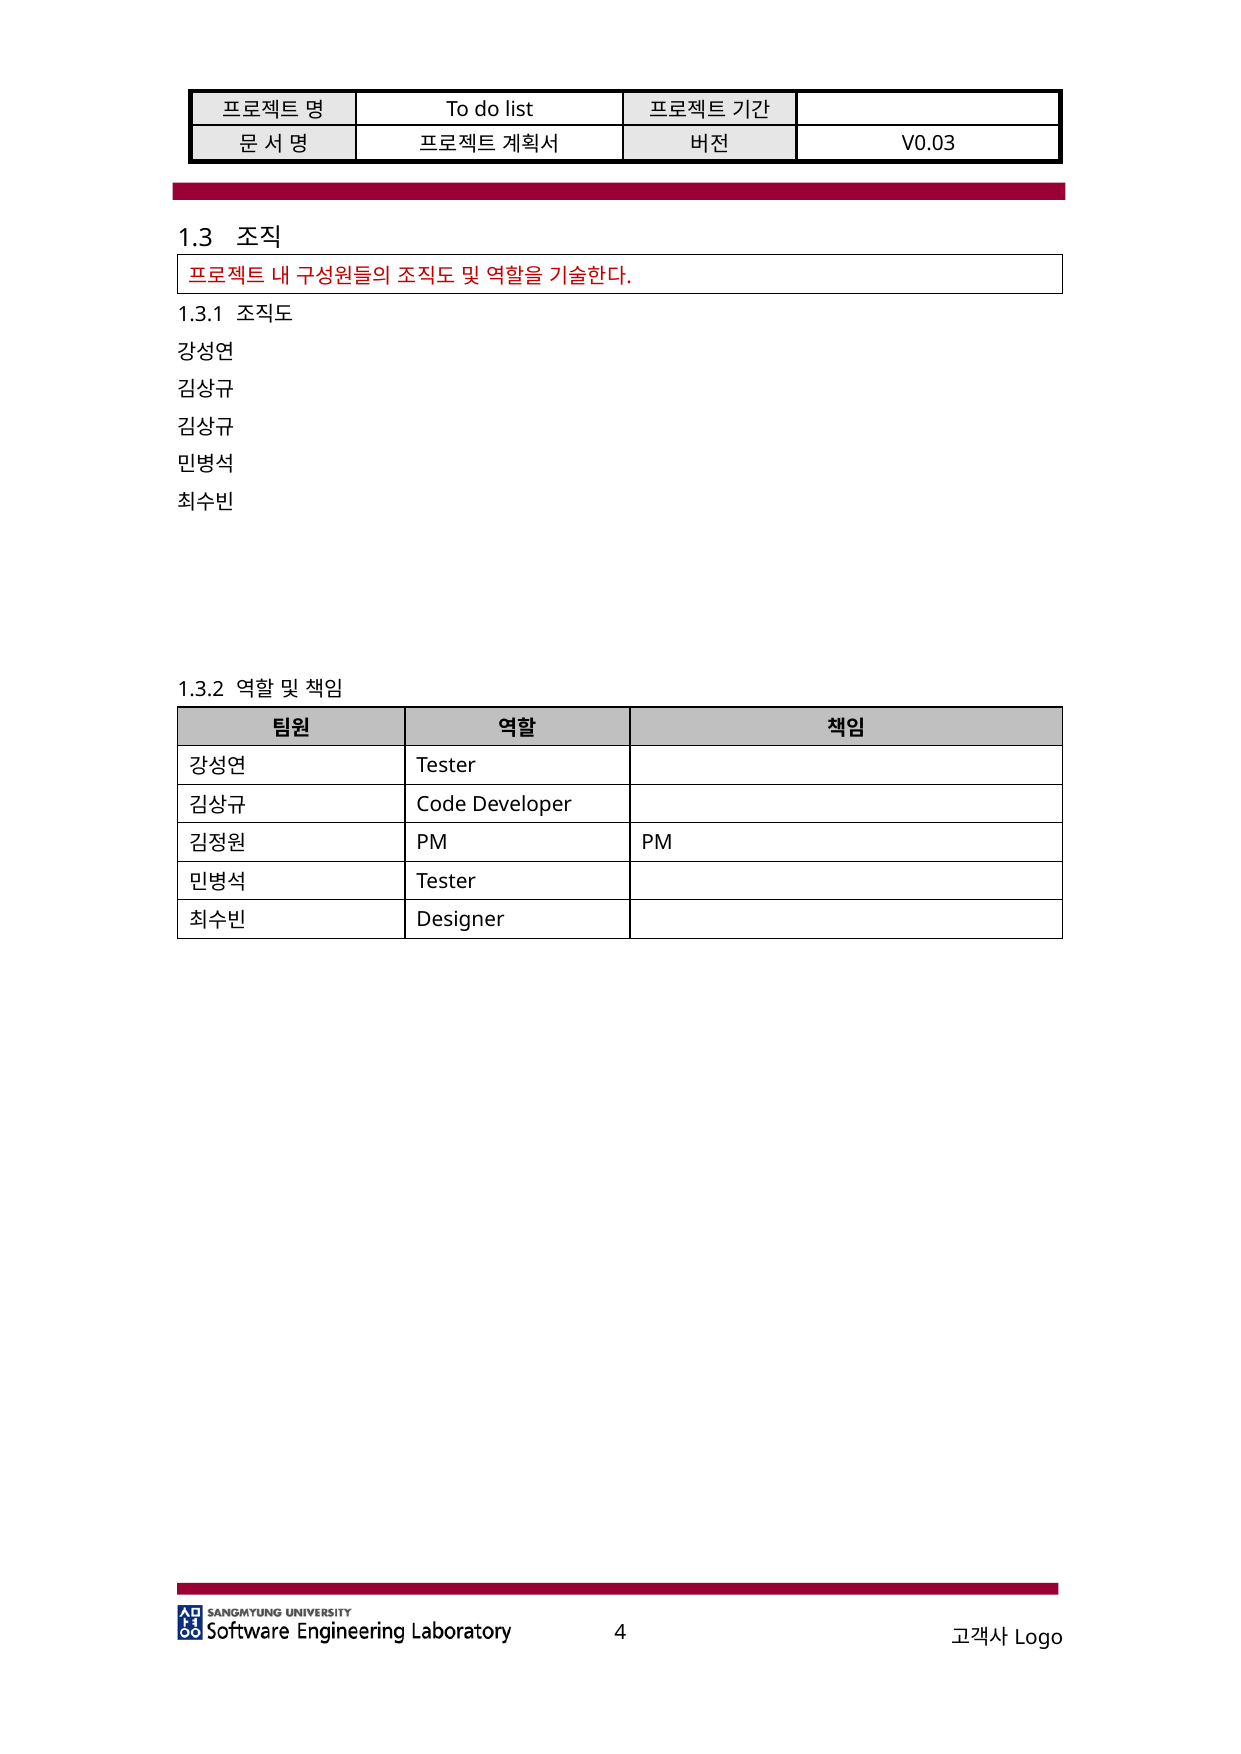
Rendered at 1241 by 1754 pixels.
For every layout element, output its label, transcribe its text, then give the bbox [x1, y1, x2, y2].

table_cell 민병석 [178, 862, 404, 899]
table_cell 김상규 [178, 785, 404, 822]
text 강성연 [177, 331, 1063, 369]
text 김상규 [177, 369, 1063, 406]
table_cell 김정원 [178, 823, 404, 861]
table_cell Tester [406, 746, 629, 783]
table_header 책임 [631, 708, 1062, 745]
table_cell 강성연 [178, 746, 404, 783]
table_cell Tester [406, 862, 629, 899]
table_cell PM [631, 823, 1062, 861]
table_cell Designer [406, 900, 629, 938]
picture [177, 1605, 515, 1645]
table_cell Code Developer [406, 785, 629, 822]
table_cell [631, 746, 1062, 783]
text 김상규 [177, 406, 1063, 444]
table_header 프로젝트 내 구성원들의 조직도 및 역할을 기술한다. [178, 255, 1062, 293]
text 민병석 [177, 444, 1063, 481]
table_cell 최수빈 [178, 900, 404, 938]
subtitle 조직도 [177, 294, 1063, 331]
table_header 팀원 [178, 708, 404, 745]
text 최수빈 [177, 481, 1063, 519]
subtitle 역할 및 책임 [177, 669, 1063, 706]
table_cell [631, 862, 1062, 899]
subtitle 조직 [177, 217, 1063, 254]
table_header 역할 [406, 708, 629, 745]
table_cell [631, 785, 1062, 822]
table_cell [631, 900, 1062, 938]
table_cell PM [406, 823, 629, 861]
